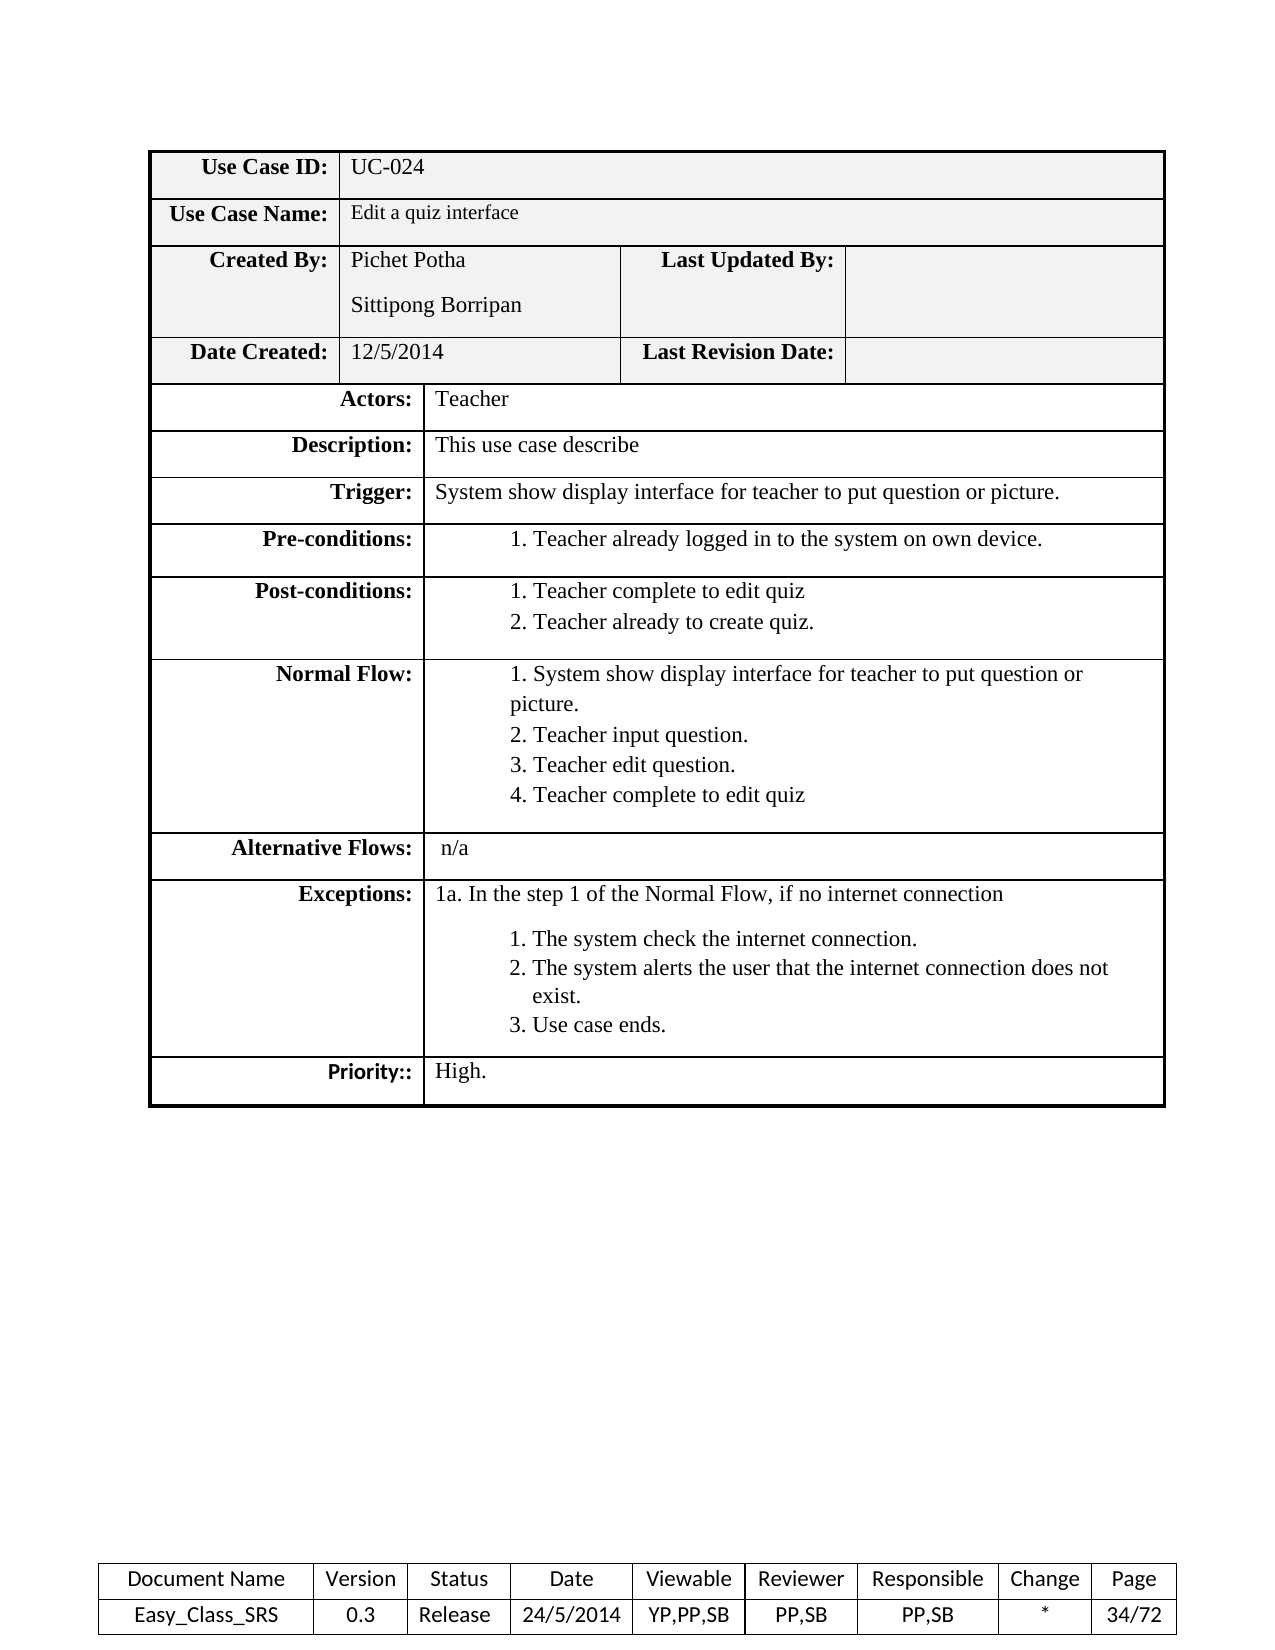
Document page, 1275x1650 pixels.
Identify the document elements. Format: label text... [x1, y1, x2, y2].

table_cell Post-conditions: [152, 578, 423, 659]
table_cell Exceptions: [152, 881, 423, 1056]
table_cell 1. Teacher already logged in to the system on own device. [425, 525, 1163, 576]
table_cell Use Case Name: [152, 200, 339, 245]
table_cell 1a. In the step 1 of the Normal Flow, if no internet connection 1. The system check the internet connection. 2. The system alerts the user that the internet connection does not exist. 3. Use case ends. [425, 881, 1163, 1056]
table_header UC-024 [340, 153, 1163, 198]
table_header Use Case ID: [152, 153, 339, 198]
table_cell 1. System show display interface for teacher to put question or picture. 2. Teacher input question. 3. Teacher edit question. 4. Teacher complete to edit quiz [425, 660, 1163, 832]
table_cell Pichet Potha Sittipong Borripan [340, 247, 620, 337]
table_cell n/a [425, 834, 1163, 879]
table_cell System show display interface for teacher to put question or picture. [425, 478, 1163, 523]
table_cell 1. Teacher complete to edit quiz 2. Teacher already to create quiz. [425, 578, 1163, 659]
table_cell 12/5/2014 [340, 338, 620, 383]
table_cell Trigger: [152, 478, 423, 523]
table_cell This use case describe [425, 432, 1163, 477]
table_cell Created By: [152, 247, 339, 337]
table_cell Pre-conditions: [152, 525, 423, 576]
table_cell High. [425, 1058, 1163, 1104]
table_cell Priority:: [152, 1058, 423, 1104]
table_cell Normal Flow: [152, 660, 423, 832]
table_cell Actors: [152, 385, 423, 430]
table_cell [846, 338, 1163, 383]
table_cell Edit a quiz interface [340, 200, 1163, 245]
table_cell Last Updated By: [621, 247, 845, 337]
table_cell Description: [152, 432, 423, 477]
table_cell Date Created: [152, 338, 339, 383]
table_cell Alternative Flows: [152, 834, 423, 879]
table_cell [846, 247, 1163, 337]
table_cell Last Revision Date: [621, 338, 845, 383]
table_cell Teacher [425, 385, 1163, 430]
